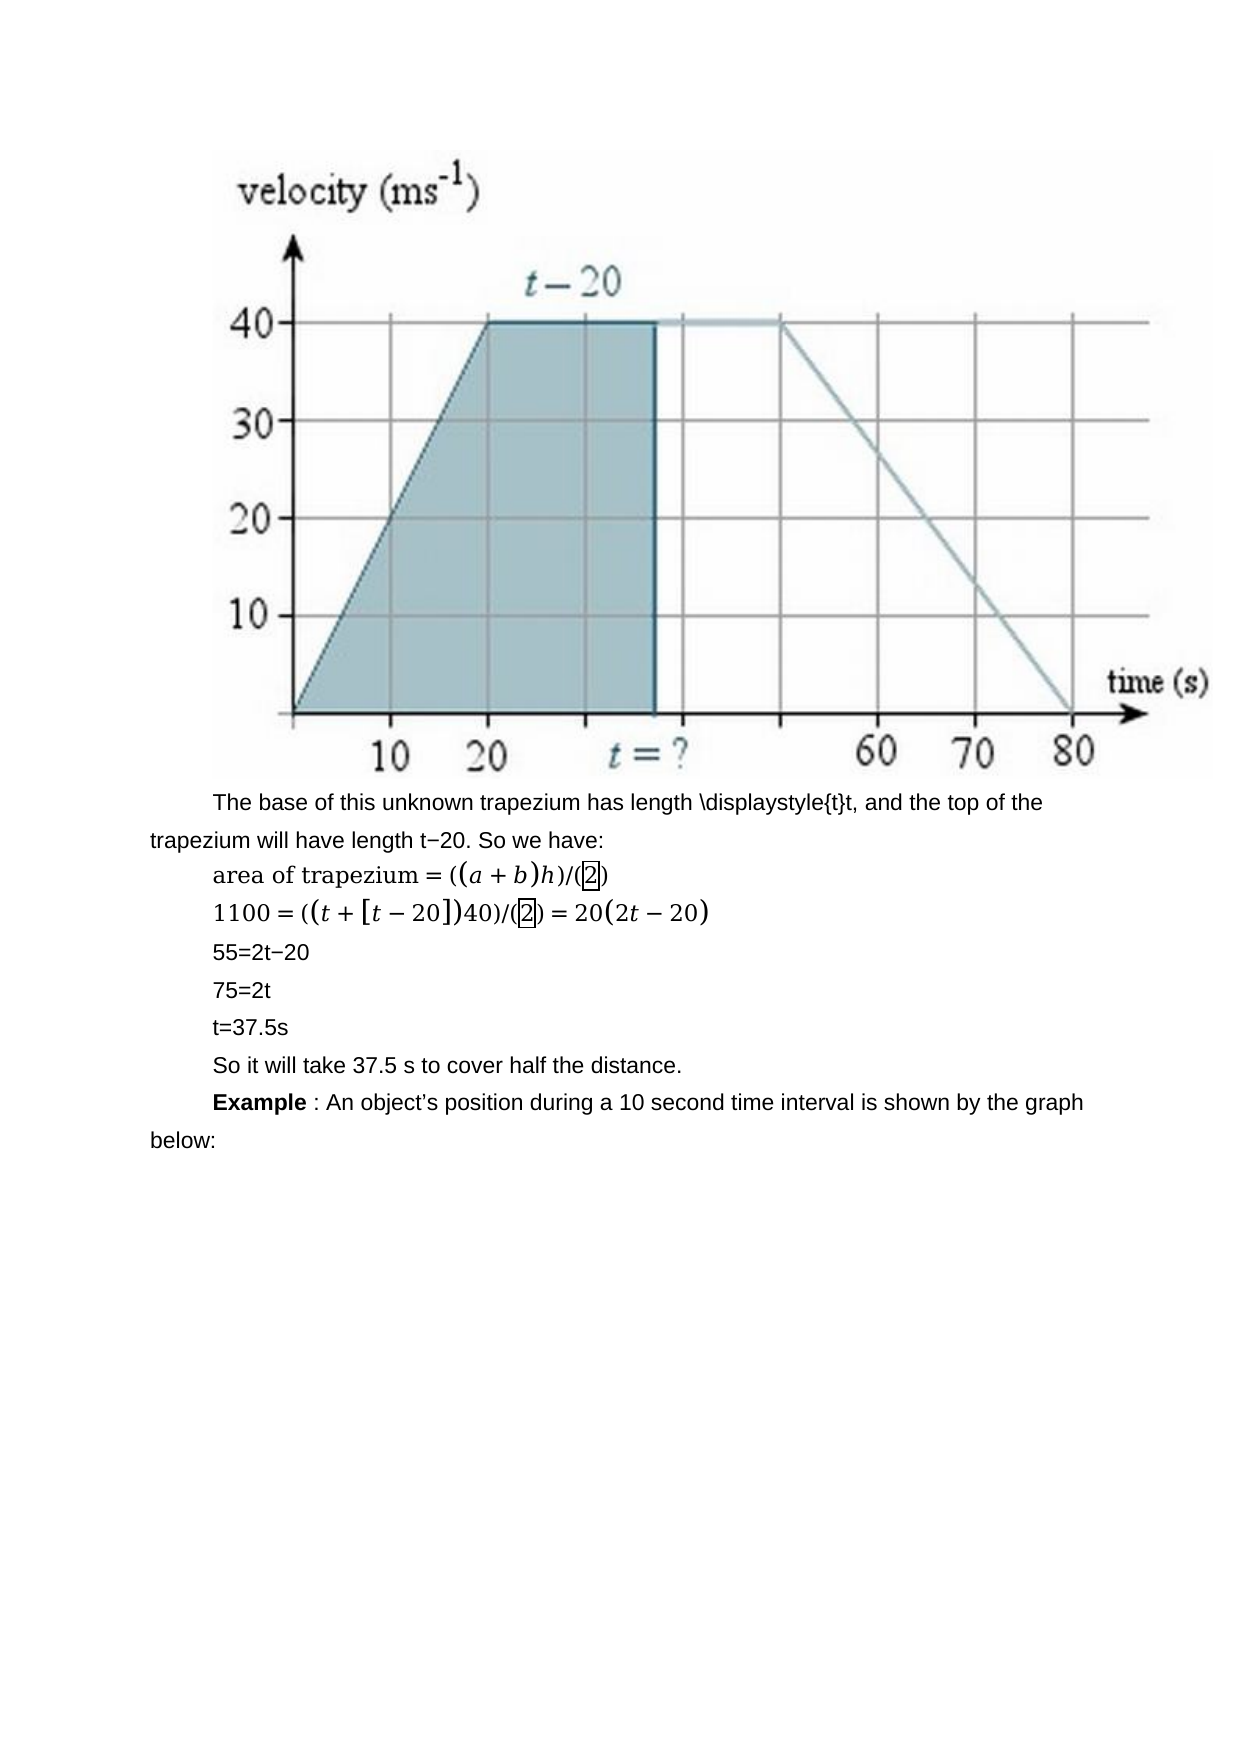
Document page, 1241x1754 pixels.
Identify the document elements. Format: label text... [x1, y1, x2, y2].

text t=37.5s [150, 1003, 1090, 1041]
text So it will take 37.5 s to cover half the distance. [150, 1041, 1090, 1078]
text 1100 = ((t + [t − 20])40)/(2) = 20(2t − 20) [150, 891, 1090, 928]
text The base of this unknown trapezium has length \displaystyle{t}t, and the top of the trapezium will have length t−20. So we have: [150, 778, 1090, 853]
picture [212, 150, 1213, 779]
text Example : An object’s position during a 10 second time interval is shown by the graph below: [150, 1078, 1090, 1153]
text area of trapezium = ((a + b)h)/(2) [150, 853, 1090, 891]
text 75=2t [150, 966, 1090, 1003]
text 55=2t−20 [150, 928, 1090, 966]
